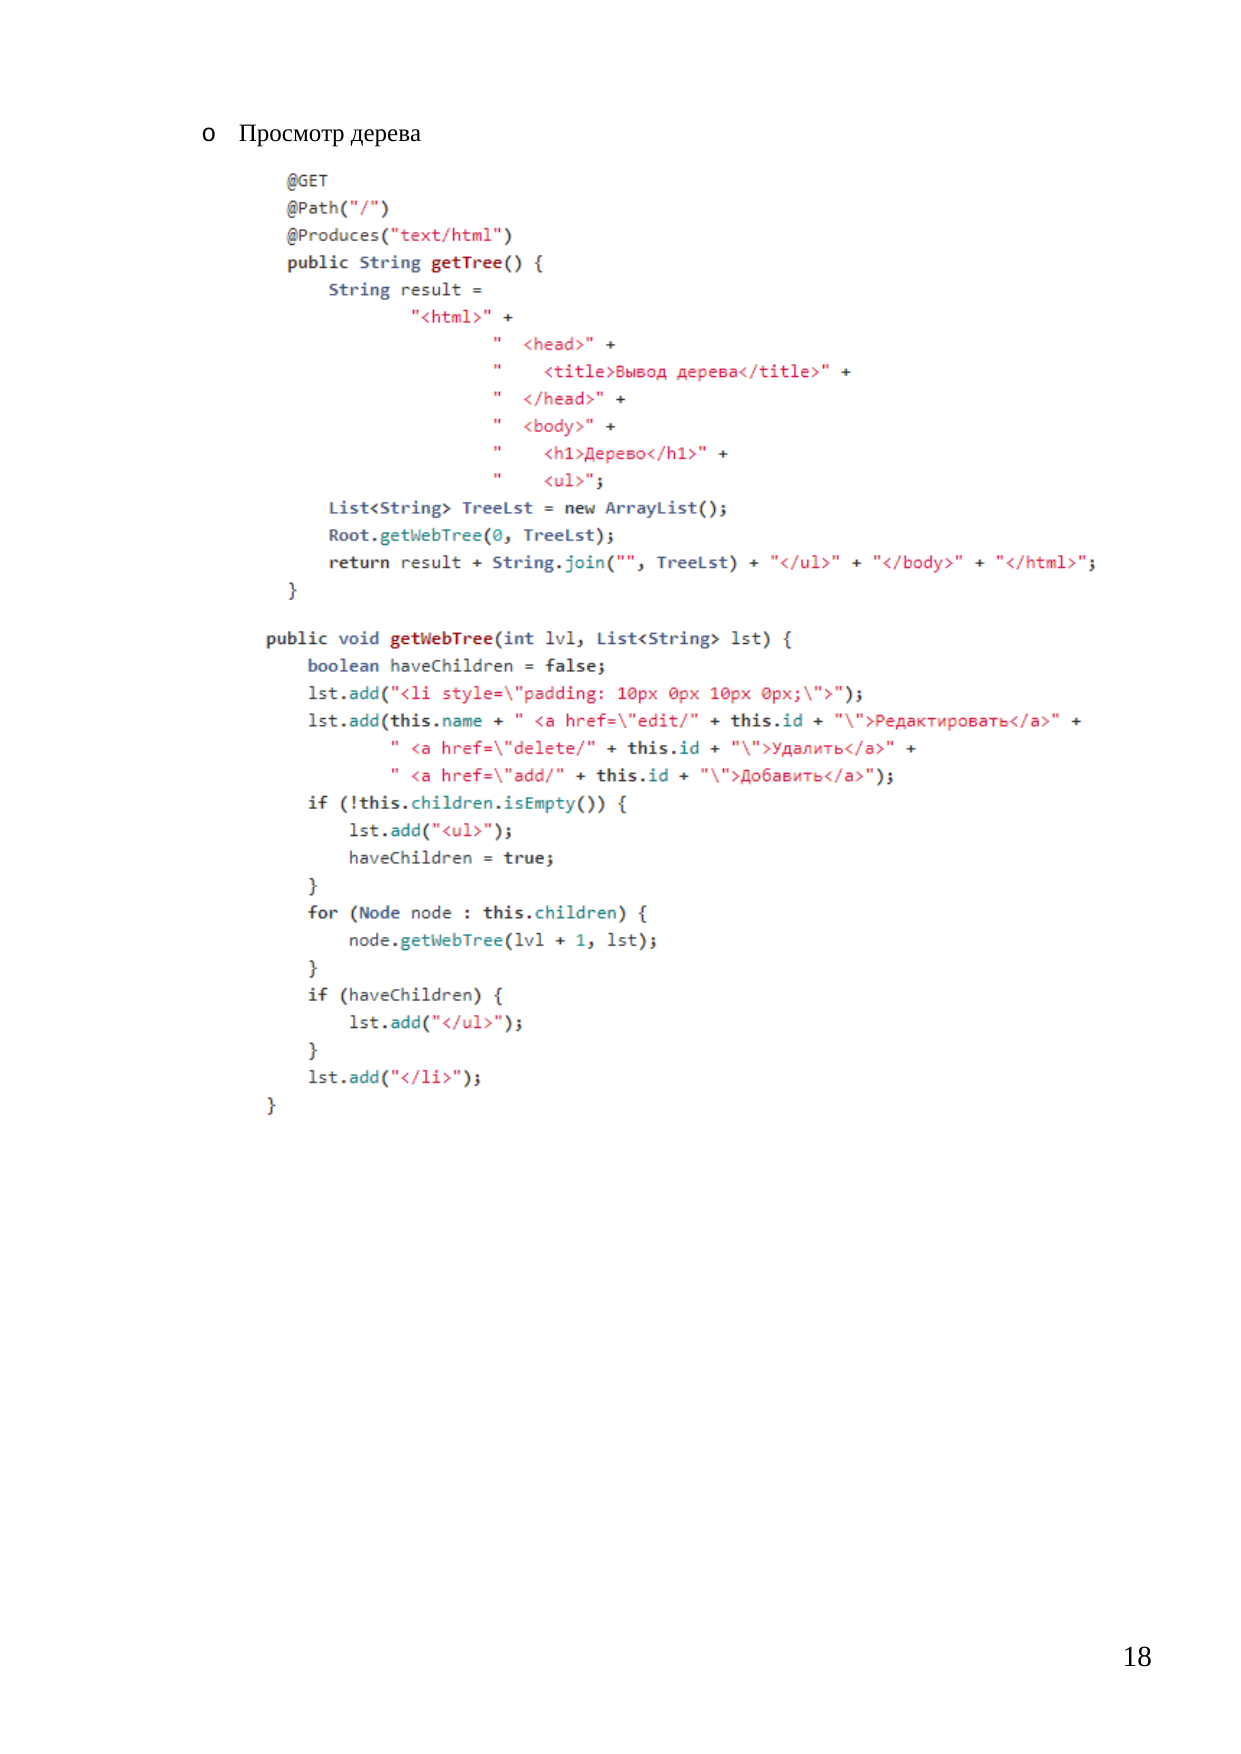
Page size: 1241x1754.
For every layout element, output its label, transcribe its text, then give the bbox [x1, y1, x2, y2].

picture [238, 626, 1117, 1128]
picture [238, 165, 1117, 610]
